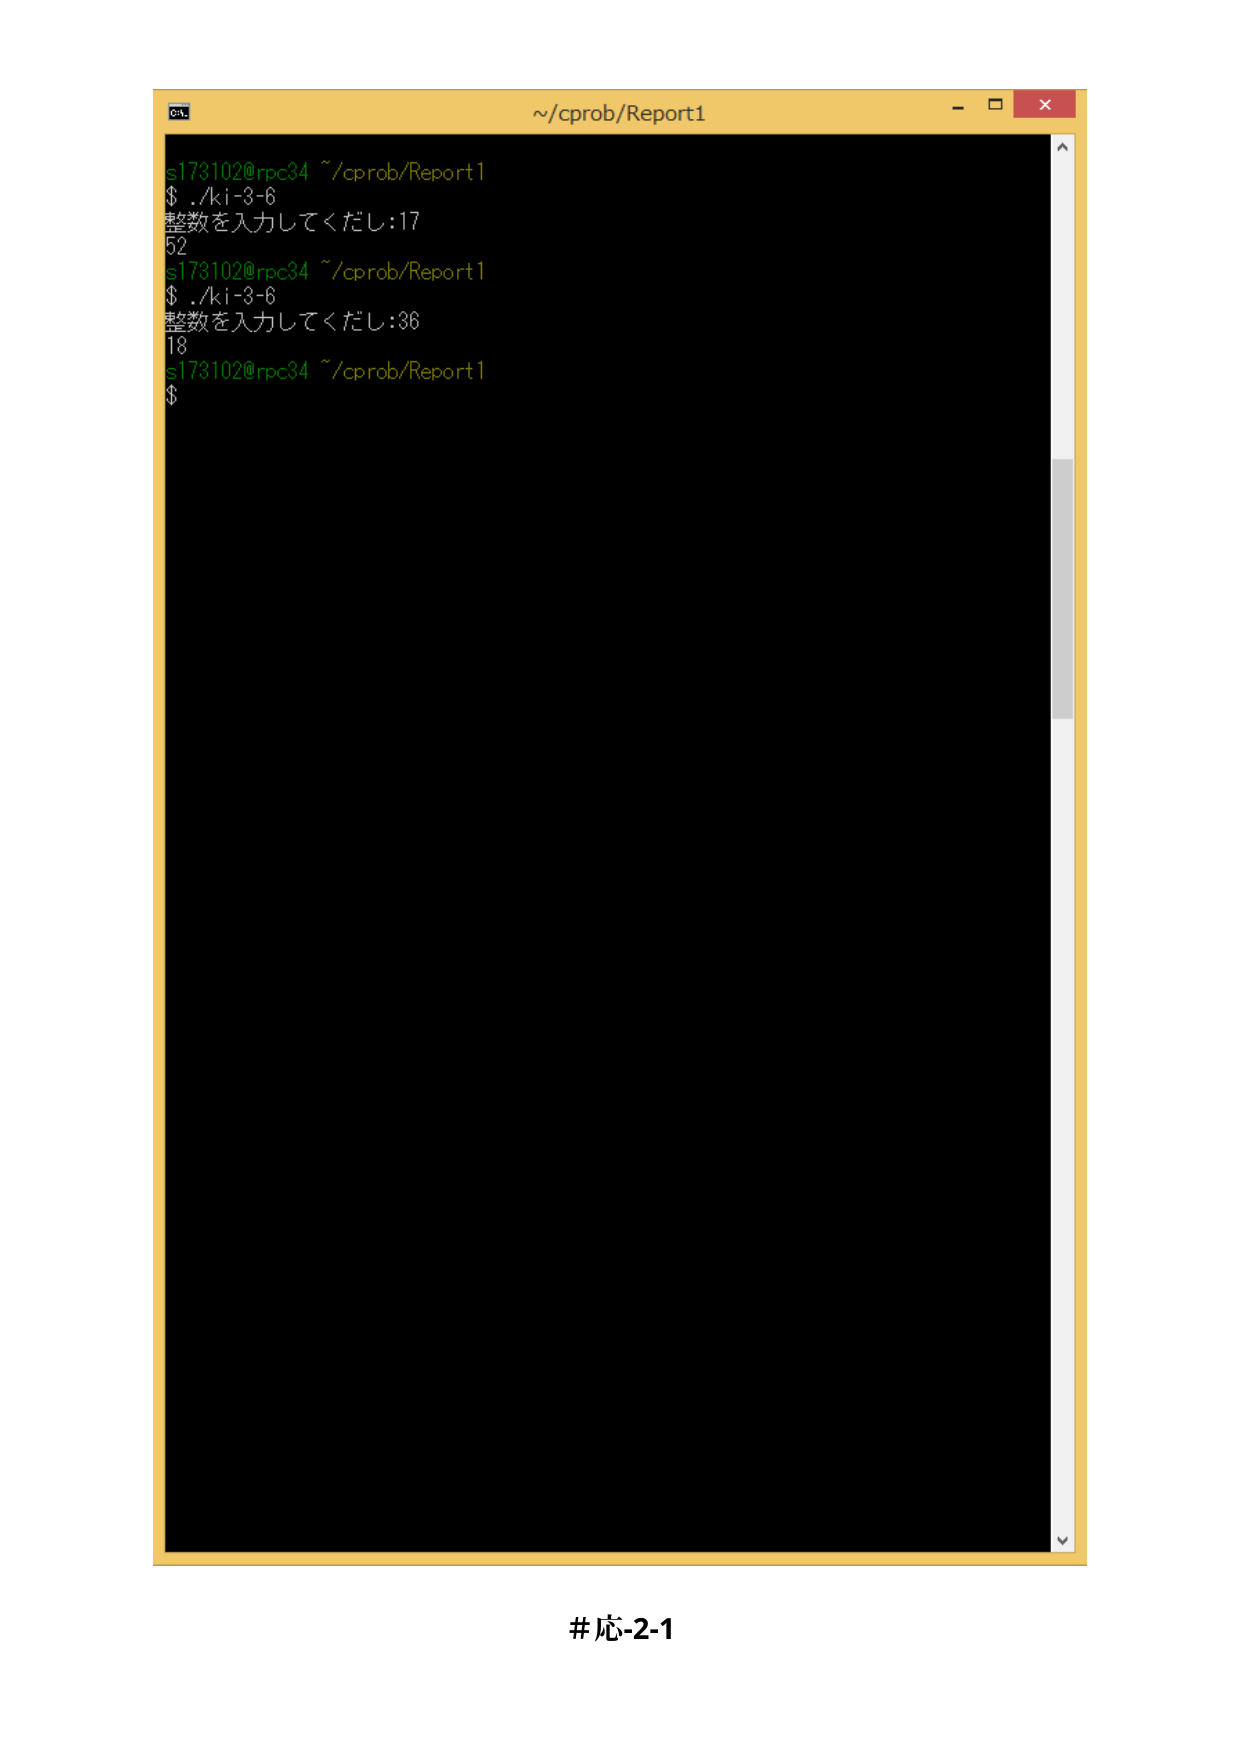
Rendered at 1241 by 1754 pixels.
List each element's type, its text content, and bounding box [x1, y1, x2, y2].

picture [153, 89, 1087, 1566]
text ＃応-2-1 [75, 1589, 1165, 1664]
